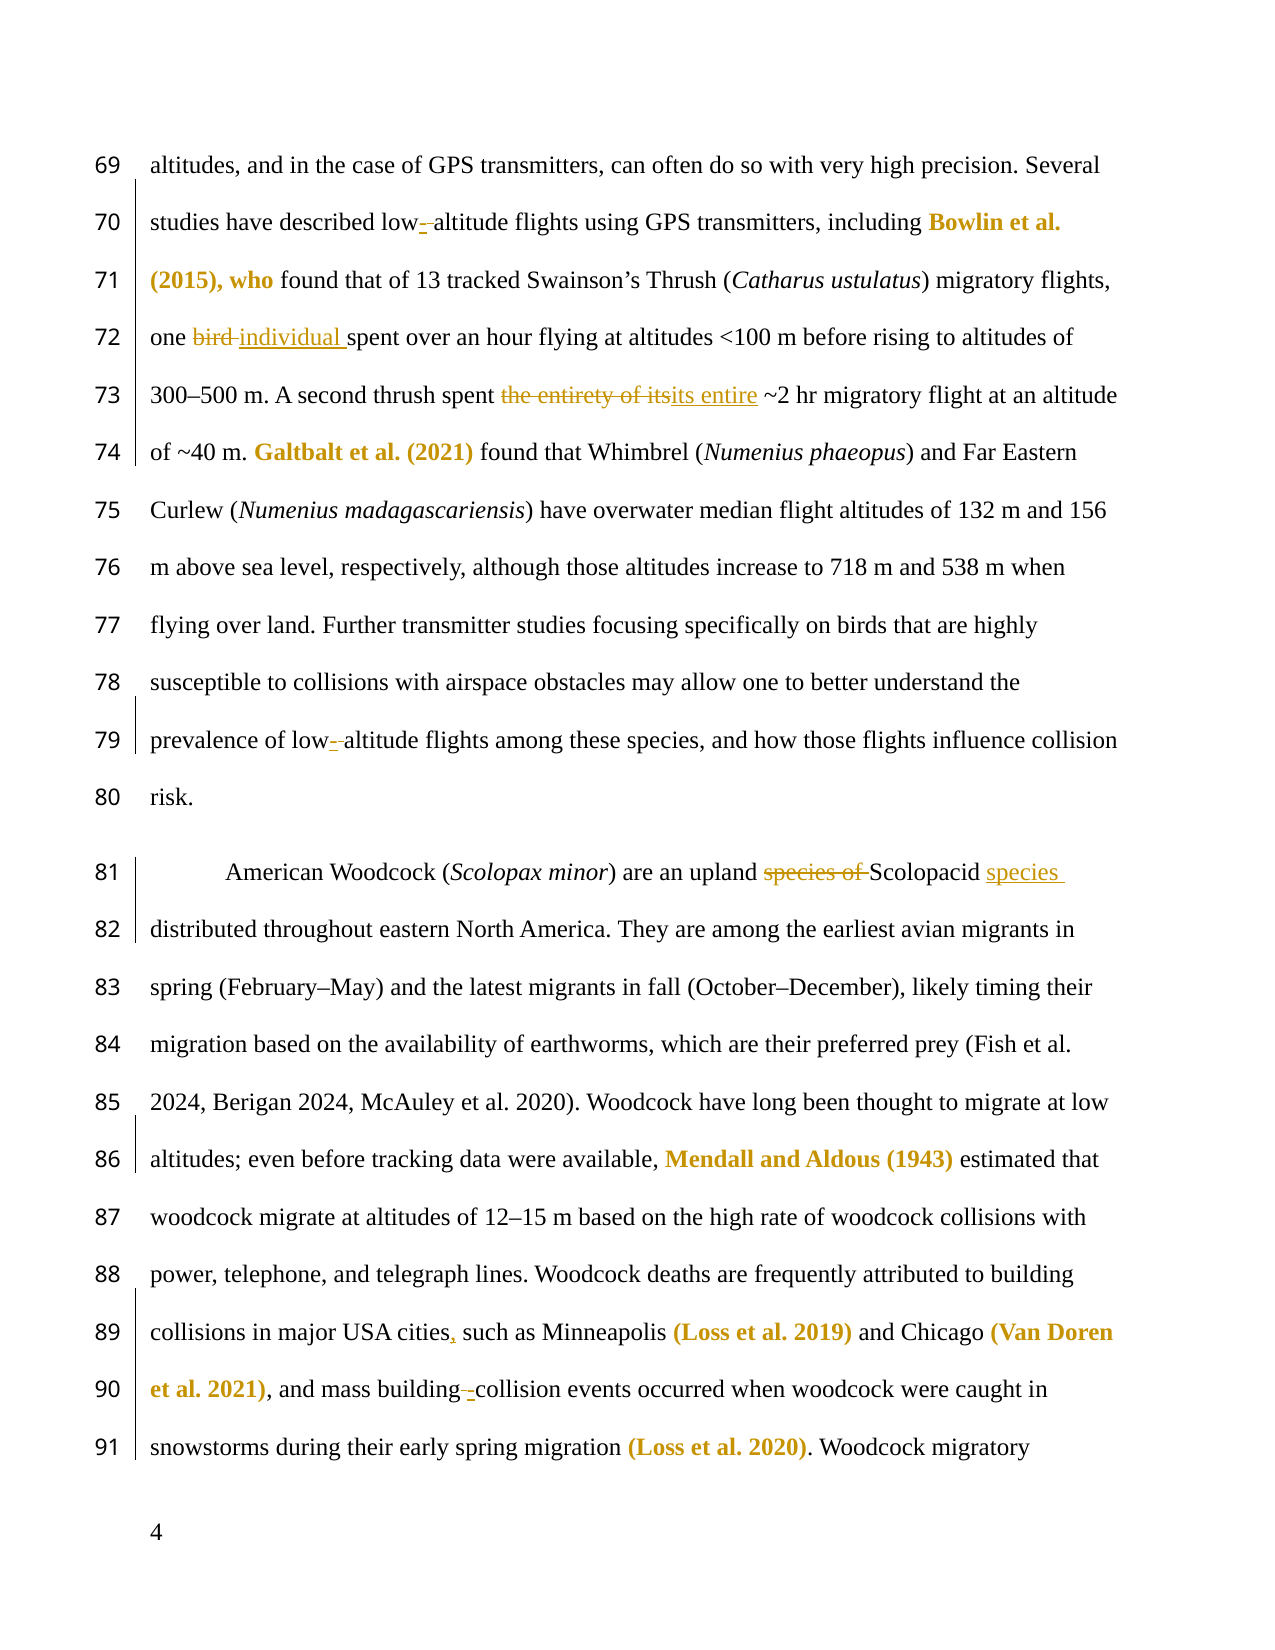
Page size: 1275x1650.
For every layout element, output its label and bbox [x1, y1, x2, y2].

text [150, 857, 1125, 1460]
text [150, 150, 1125, 811]
